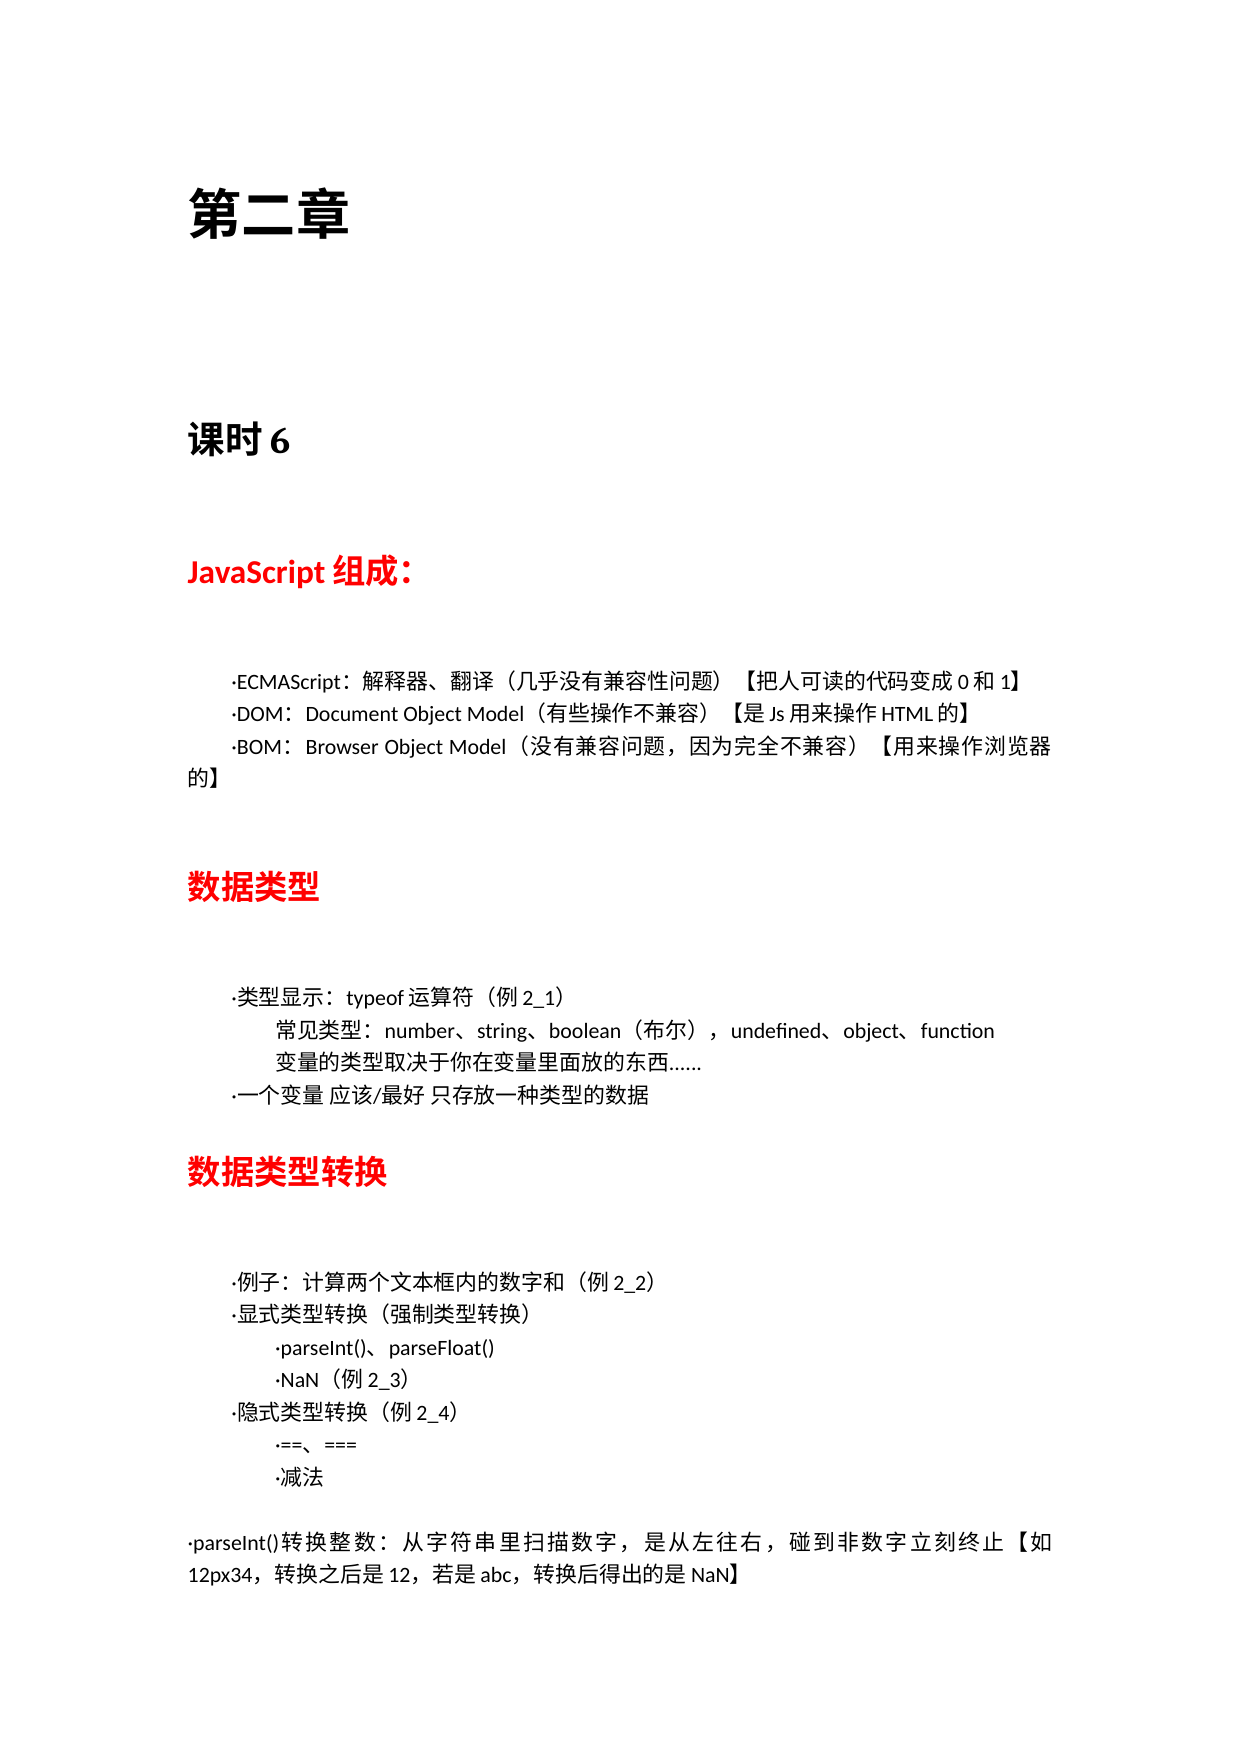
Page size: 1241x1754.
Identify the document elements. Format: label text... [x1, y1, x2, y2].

text 变量的类型取决于你在变量里面放的东西...... [187, 1045, 1053, 1077]
text ·ECMAScript：解释器、翻译（几乎没有兼容性问题）【把人可读的代码变成0和1】 [187, 663, 1053, 696]
subtitle 数据类型 [187, 853, 1053, 918]
text ·一个变量 应该/最好 只存放一种类型的数据 [187, 1077, 1053, 1110]
text ·parseInt()、parseFloat() [187, 1329, 1053, 1362]
text ·NaN（例2_3） [187, 1362, 1053, 1394]
text ·parseInt()转换整数：从字符串里扫描数字，是从左往右，碰到非数字立刻终止【如12px34，转换之后是12，若是abc，转换后得出的是NaN】 [187, 1524, 1053, 1589]
subtitle 数据类型转换 [187, 1137, 1053, 1202]
text ·类型显示：typeof运算符（例2_1） [187, 980, 1053, 1012]
text ·DOM：Document Object Model（有些操作不兼容）【是Js用来操作HTML的】 [187, 696, 1053, 728]
subtitle 第二章 [187, 162, 1053, 259]
text ·==、=== [187, 1427, 1053, 1459]
subtitle JavaScript组成： [187, 536, 1053, 601]
text ·例子：计算两个文本框内的数字和（例2_2） [187, 1264, 1053, 1297]
text 常见类型：number、string、boolean（布尔），undefined、object、function [187, 1012, 1053, 1045]
text ·显式类型转换（强制类型转换） [187, 1297, 1053, 1329]
text ·减法 [187, 1459, 1053, 1492]
text ·隐式类型转换（例2_4） [187, 1394, 1053, 1427]
text ·BOM：Browser Object Model（没有兼容问题，因为完全不兼容）【用来操作浏览器的】 [187, 728, 1053, 793]
subtitle 课时6 [187, 404, 1053, 469]
